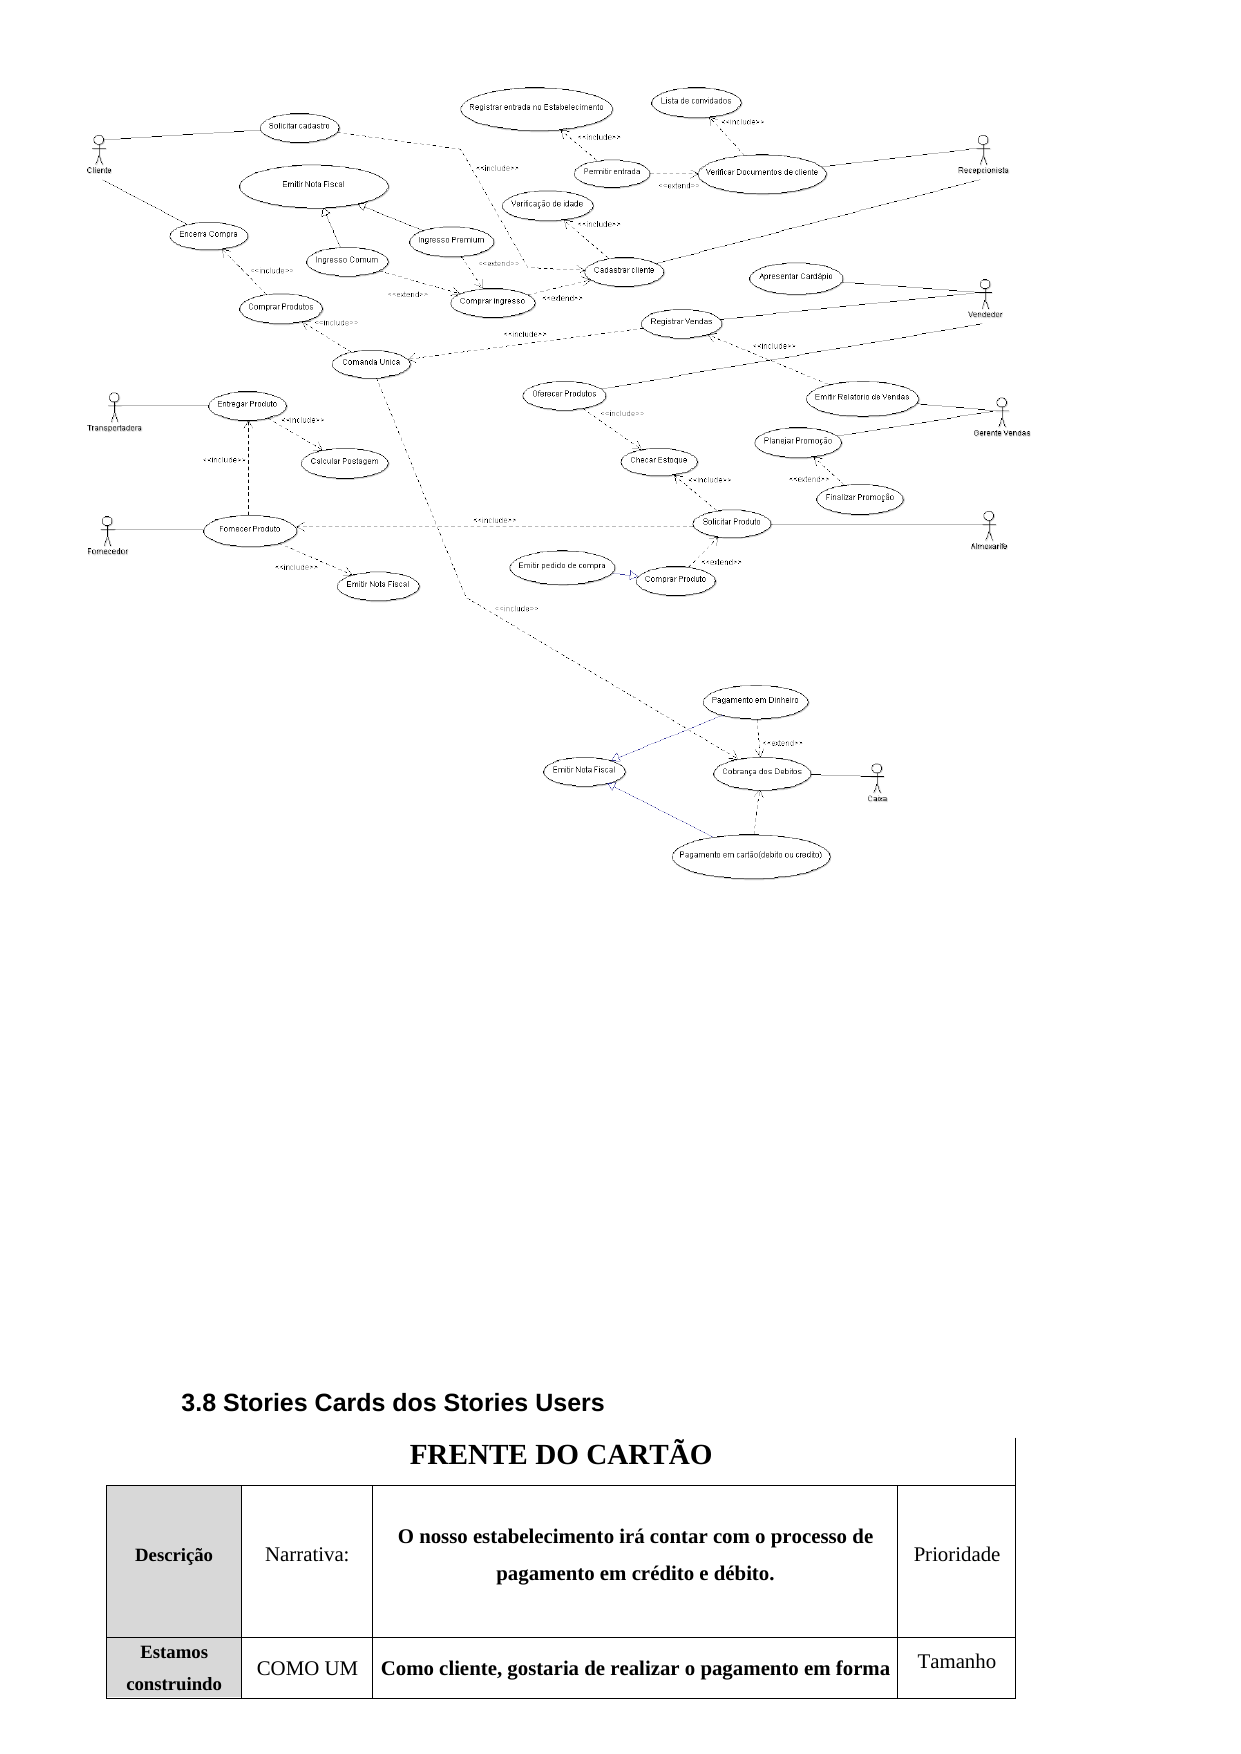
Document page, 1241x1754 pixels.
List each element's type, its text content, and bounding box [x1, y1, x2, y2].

subtitle 3.8 Stories Cards dos Stories Users [106, 1388, 1184, 1417]
table_header FRENTE DO CARTÃO [106, 1438, 1015, 1485]
table_cell Narrativa: [242, 1486, 372, 1637]
table_cell O nosso estabelecimento irá contar com o processo de pagamento em crédito e débito. [373, 1486, 897, 1637]
table_cell Estamos construindo para quem? quem é o usuário? [107, 1638, 241, 1697]
table_cell Prioridade [898, 1486, 1015, 1637]
table_cell Como cliente, gostaria de realizar o pagamento em forma de crédito ou débito. [373, 1638, 897, 1697]
table_cell Descrição [107, 1486, 241, 1637]
table_cell COMO UM (tipo de usuário) [242, 1638, 372, 1697]
picture [43, 87, 1069, 951]
table_cell Tamanho [898, 1638, 1015, 1697]
